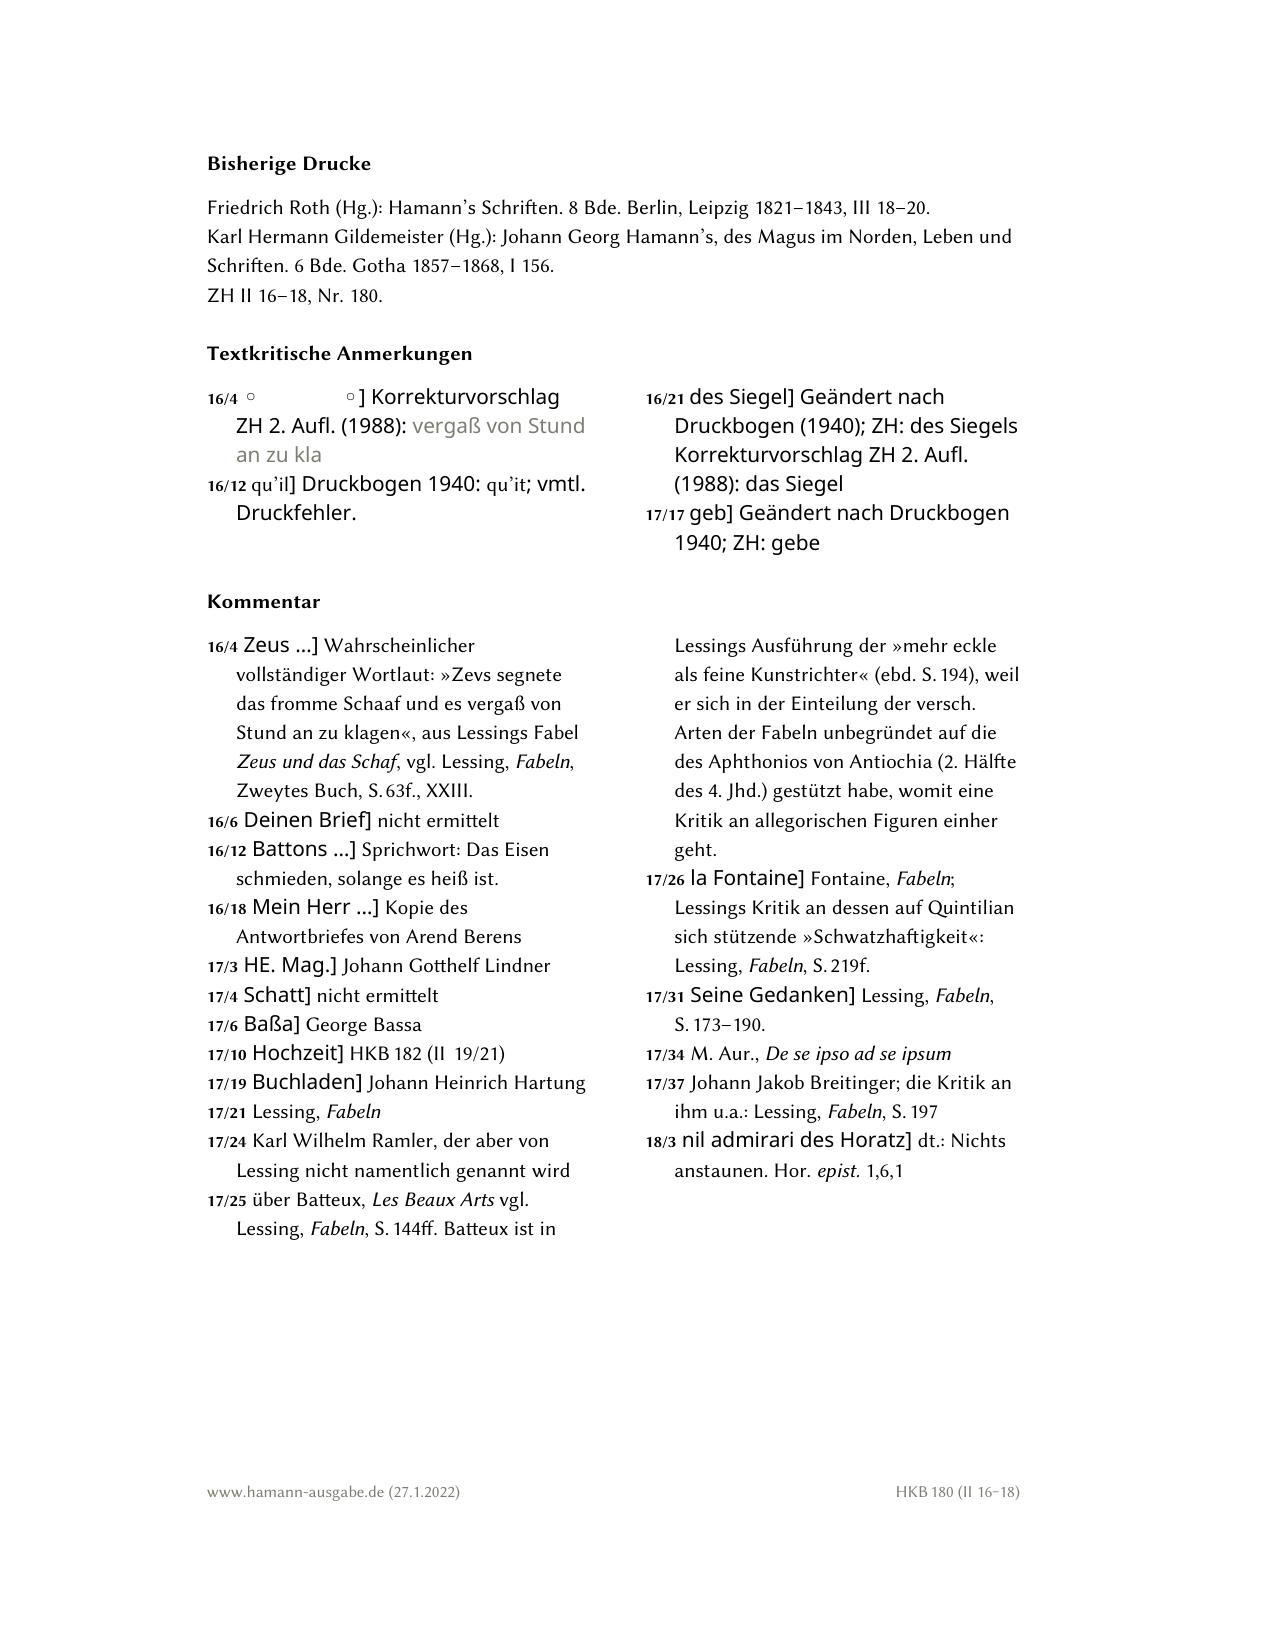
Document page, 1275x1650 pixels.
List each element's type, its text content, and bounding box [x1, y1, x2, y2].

text 17/31 Seine Gedanken] Lessing, Fabeln, S. 173–190. [645, 979, 1025, 1037]
text 16/21 des Siegel] Geändert nach Druckbogen (1940); ZH: des Siegels Korrekturvorschlag ZH 2. Aufl. (1988): das Siegel [645, 381, 1025, 497]
text 18/3 nil admirari des Horatz] dt.: Nichts anstaunen. Hor. epist. 1,6,1 [645, 1124, 1025, 1183]
text 17/4 Schatt] nicht ermittelt [207, 979, 587, 1008]
text 17/6 Baßa] George Bassa [207, 1008, 587, 1037]
text 16/4 ] Korrekturvorschlag ZH 2. Aufl. (1988): vergaß von Stund an zu kla [207, 381, 587, 468]
text Bisherige Drucke [207, 147, 1025, 177]
text Friedrich Roth (Hg.): Hamann’s Schriften. 8 Bde. Berlin, Leipzig 1821–1843, III 18–20. [207, 191, 1025, 220]
text 17/3 HE. Mag.] Johann Gotthelf Lindner [207, 949, 587, 979]
text 17/19 Buchladen] Johann Heinrich Hartung [207, 1066, 587, 1095]
text 16/12 Battons …] Sprichwort: Das Eisen schmieden, solange es heiß ist. [207, 833, 587, 891]
text 17/34 M. Aur., De se ipso ad se ipsum [645, 1037, 1025, 1066]
text 17/37 Johann Jakob Breitinger; die Kritik an ihm u.a.: Lessing, Fabeln, S. 197 [645, 1066, 1025, 1124]
text 17/25 über Batteux, Les Beaux Arts vgl. Lessing, Fabeln, S. 144ff. Batteux ist in Lessings Ausführung der »mehr eckle als feine Kunstrichter« (ebd. S. 194), weil er sich in der Einteilung der versch. Arten der Fabeln unbegründet auf die des Aphthonios von Antiochia (2. Hälfte des 4. Jhd.) gestützt habe, womit eine Kritik an allegorischen Figuren einher geht. [207, 1183, 587, 1241]
text ZH II 16–18, Nr. 180. [207, 279, 1025, 308]
text 17/17 geb] Geändert nach Druckbogen 1940; ZH: gebe [645, 497, 1025, 556]
text Karl Hermann Gildemeister (Hg.): Johann Georg Hamann’s, des Magus im Norden, Leben und Schriften. 6 Bde. Gotha 1857–1868, I 156. [207, 220, 1025, 279]
text 16/12 qu’il] Druckbogen 1940: qu’it; vmtl. Druckfehler. [207, 468, 587, 527]
text 17/10 Hochzeit] HKB 182 (II 19/21) [207, 1037, 587, 1066]
text 17/21 Lessing, Fabeln [207, 1095, 587, 1124]
text 17/25 über Batteux, Les Beaux Arts vgl. Lessing, Fabeln, S. 144ff. Batteux ist in Lessings Ausführung der »mehr eckle als feine Kunstrichter« (ebd. S. 194), weil er sich in der Einteilung der versch. Arten der Fabeln unbegründet auf die des Aphthonios von Antiochia (2. Hälfte des 4. Jhd.) gestützt habe, womit eine Kritik an allegorischen Figuren einher geht. [645, 629, 1025, 862]
text 16/4 Zeus …] Wahrscheinlicher vollständiger Wortlaut: »Zevs segnete das fromme Schaaf und es vergaß von Stund an zu klagen«, aus Lessings Fabel Zeus und das Schaf, vgl. Lessing, Fabeln, Zweytes Buch, S. 63f., XXIII. [207, 629, 587, 804]
text Kommentar [207, 585, 1025, 614]
text 17/24 Karl Wilhelm Ramler, der aber von Lessing nicht namentlich genannt wird [207, 1124, 587, 1183]
text Textkritische Anmerkungen [207, 337, 1025, 366]
text 16/18 Mein Herr …] Kopie des Antwortbriefes von Arend Berens [207, 891, 587, 949]
text 16/6 Deinen Brief] nicht ermittelt [207, 804, 587, 833]
text 17/26 la Fontaine] Fontaine, Fabeln; Lessings Kritik an dessen auf Quintilian sich stützende »Schwatzhaftigkeit«: Lessing, Fabeln, S. 219f. [645, 862, 1025, 979]
